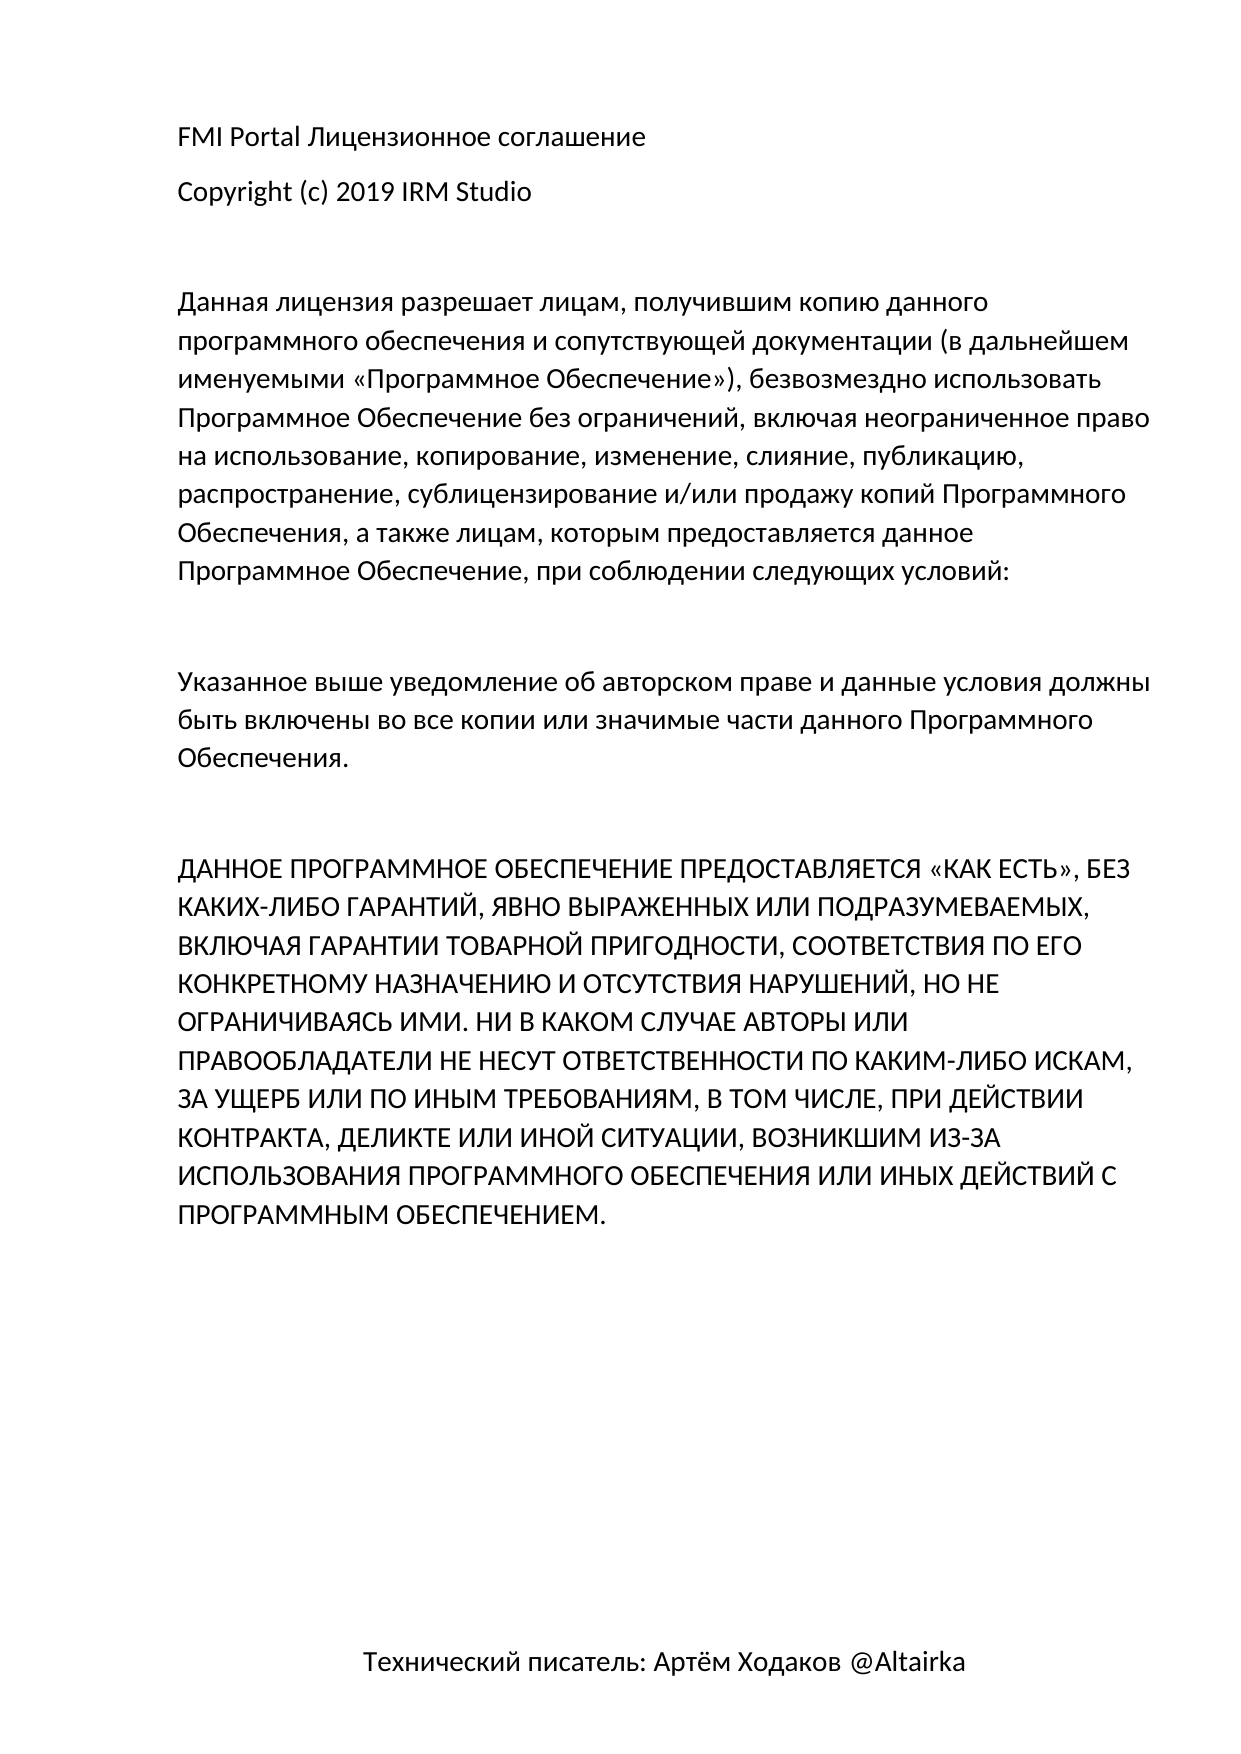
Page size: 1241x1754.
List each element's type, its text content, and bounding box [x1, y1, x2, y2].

text ДАННОЕ ПРОГРАММНОЕ ОБЕСПЕЧЕНИЕ ПРЕДОСТАВЛЯЕТСЯ «КАК ЕСТЬ», БЕЗ КАКИХ-ЛИБО ГАРАНТИЙ, ЯВНО ВЫРАЖЕННЫХ ИЛИ ПОДРАЗУМЕВАЕМЫХ, ВКЛЮЧАЯ ГАРАНТИИ ТОВАРНОЙ ПРИГОДНОСТИ, СООТВЕТСТВИЯ ПО ЕГО КОНКРЕТНОМУ НАЗНАЧЕНИЮ И ОТСУТСТВИЯ НАРУШЕНИЙ, НО НЕ ОГРАНИЧИВАЯСЬ ИМИ. НИ В КАКОМ СЛУЧАЕ АВТОРЫ ИЛИ ПРАВООБЛАДАТЕЛИ НЕ НЕСУТ ОТВЕТСТВЕННОСТИ ПО КАКИМ-ЛИБО ИСКАМ, ЗА УЩЕРБ ИЛИ ПО ИНЫМ ТРЕБОВАНИЯМ, В ТОМ ЧИСЛЕ, ПРИ ДЕЙСТВИИ КОНТРАКТА, ДЕЛИКТЕ ИЛИ ИНОЙ СИТУАЦИИ, ВОЗНИКШИМ ИЗ-ЗА ИСПОЛЬЗОВАНИЯ ПРОГРАММНОГО ОБЕСПЕЧЕНИЯ ИЛИ ИНЫХ ДЕЙСТВИЙ С ПРОГРАММНЫМ ОБЕСПЕЧЕНИЕМ. [177, 850, 1152, 1231]
text Copyright (c) 2019 IRM Studio [177, 173, 1152, 209]
text Указанное выше уведомление об авторском праве и данные условия должны быть включены во все копии или значимые части данного Программного Обеспечения. [177, 663, 1152, 775]
text Данная лицензия разрешает лицам, получившим копию данного программного обеспечения и сопутствующей документации (в дальнейшем именуемыми «Программное Обеспечение»), безвозмездно использовать Программное Обеспечение без ограничений, включая неограниченное право на использование, копирование, изменение, слияние, публикацию, распространение, сублицензирование и/или продажу копий Программного Обеспечения, а также лицам, которым предоставляется данное Программное Обеспечение, при соблюдении следующих условий: [177, 283, 1152, 588]
text FMI Portal Лицензионное соглашение [177, 118, 1152, 154]
